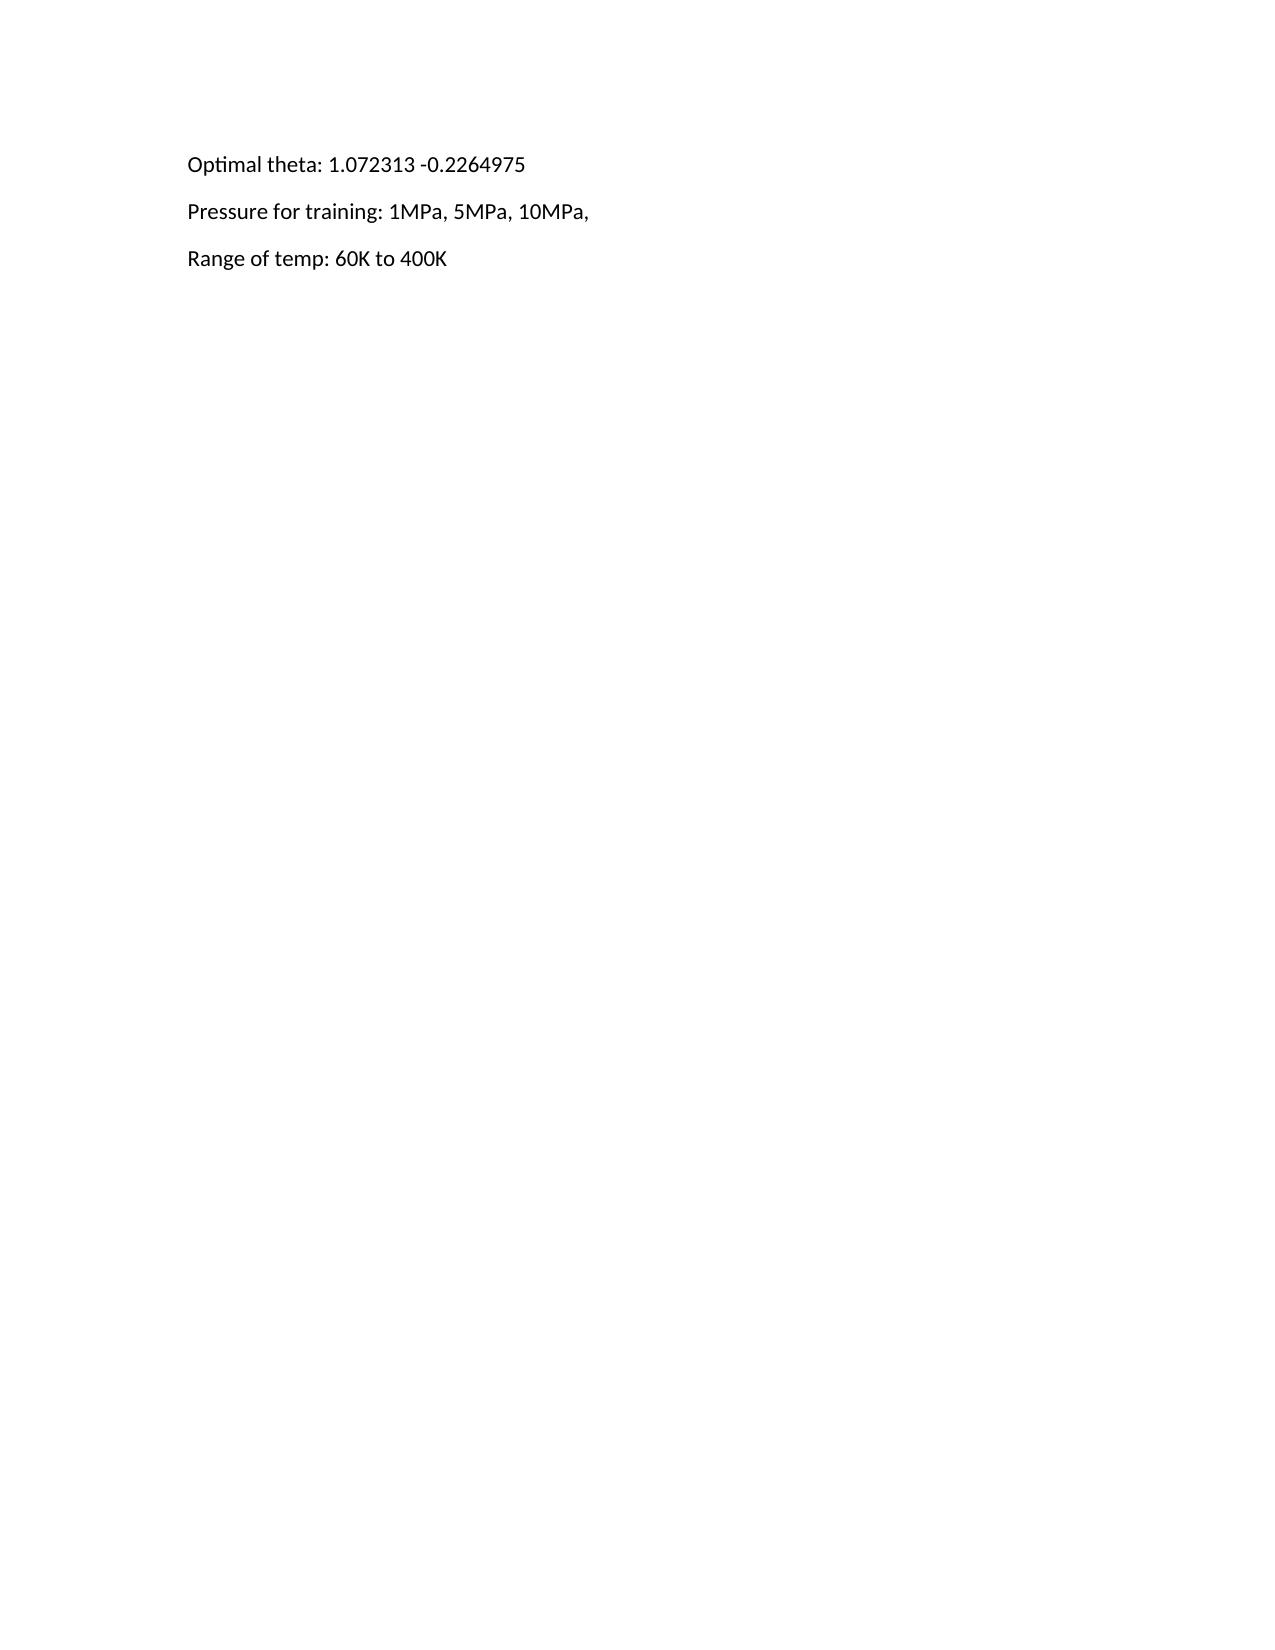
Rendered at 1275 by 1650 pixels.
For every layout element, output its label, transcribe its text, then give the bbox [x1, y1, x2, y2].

text Range of temp: 60K to 400K [187, 244, 1087, 272]
text Pressure for training: 1MPa, 5MPa, 10MPa, [187, 197, 1087, 225]
text Optimal theta: 1.072313 -0.2264975 [187, 150, 1087, 178]
